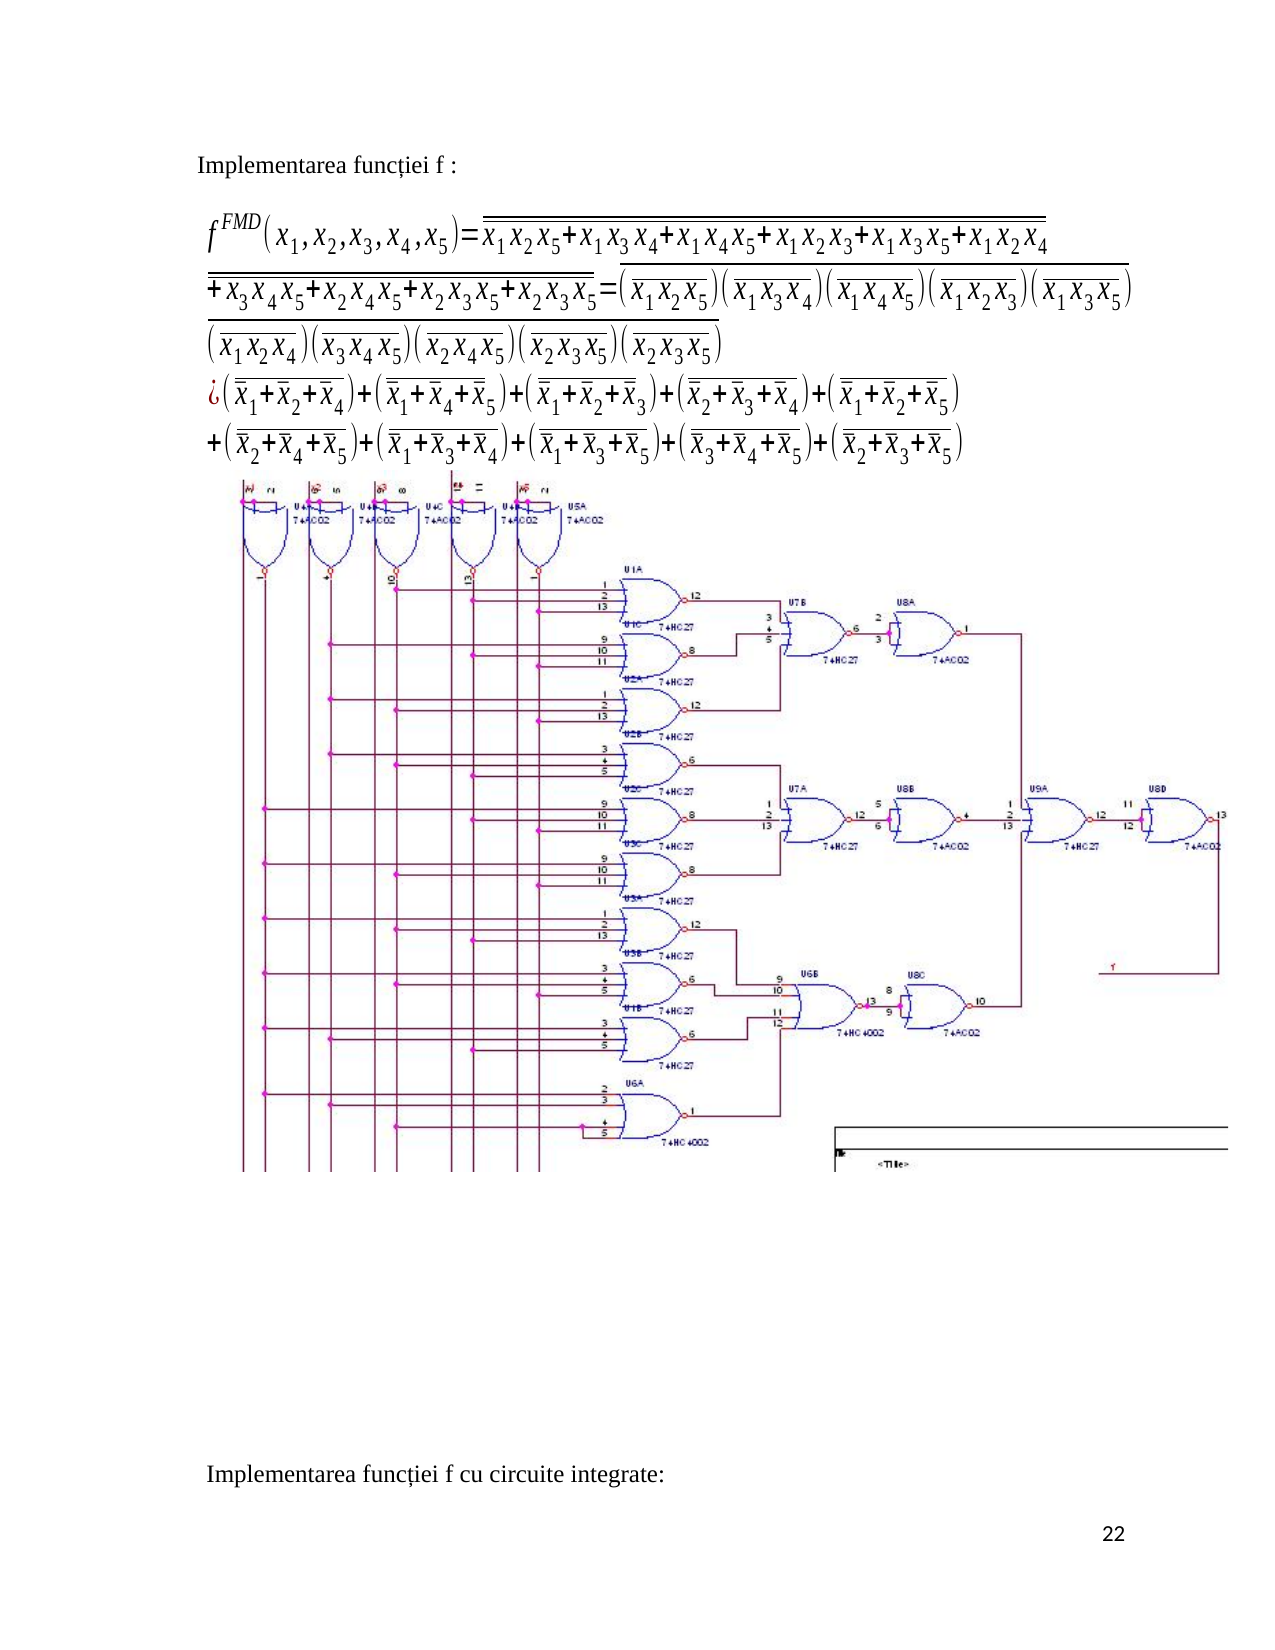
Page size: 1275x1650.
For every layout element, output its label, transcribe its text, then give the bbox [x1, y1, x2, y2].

text Implementarea funcției f cu circuite integrate: [150, 1459, 1125, 1488]
picture [206, 470, 1229, 1172]
text Implementarea funcției f : [150, 150, 1125, 179]
